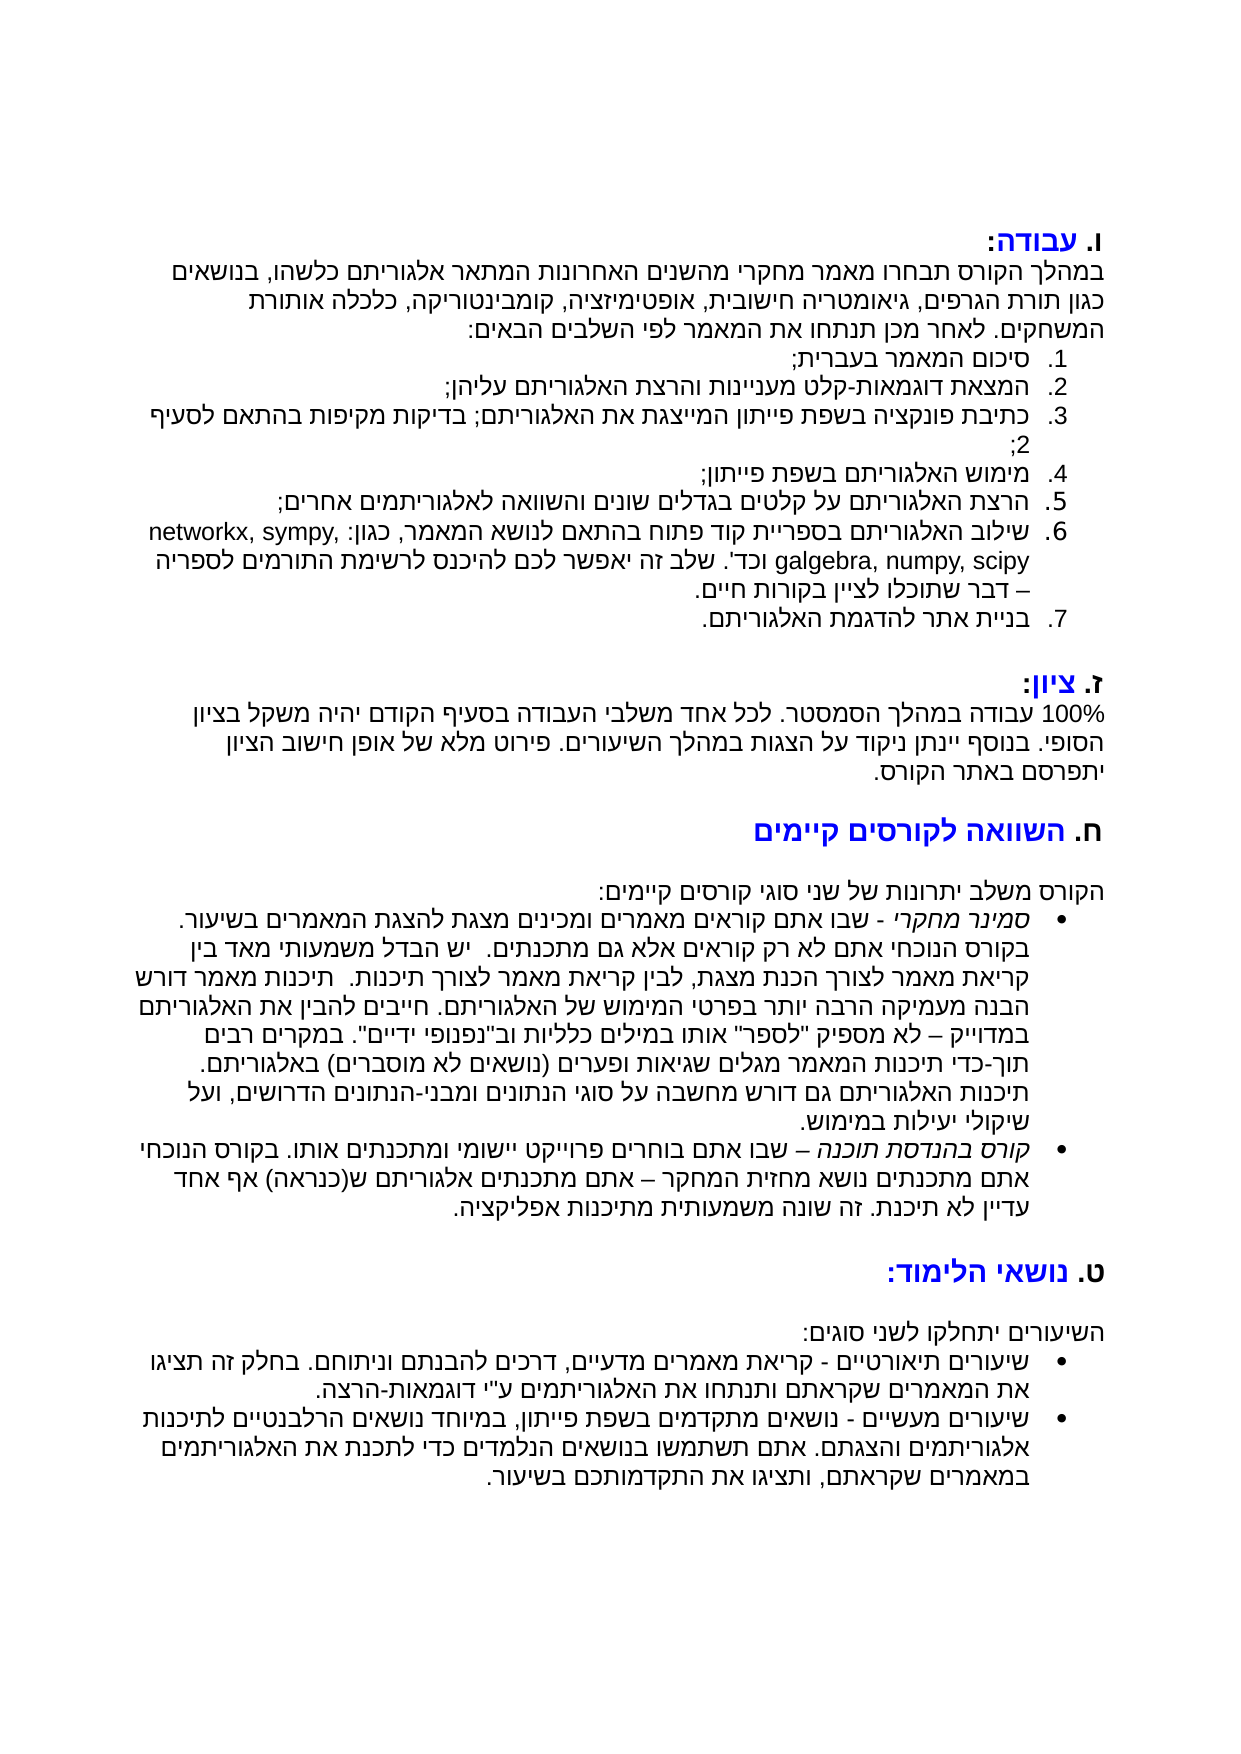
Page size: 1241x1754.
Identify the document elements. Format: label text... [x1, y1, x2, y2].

list שיעורים מעשיים - נושאים מתקדמים בשפת פייתון, במיוחד נושאים הרלבנטיים לתיכנות אלגוריתמים והצגתם. אתם תשתמשו בנושאים הנלמדים כדי לתכנת את האלגוריתמים במאמרים שקראתם, ותציגו את התקדמותכם בשיעור. [135, 1404, 1068, 1490]
list המצאת דוגמאות-קלט מעניינות והרצת האלגוריתם עליהן; [135, 372, 1068, 401]
text השיעורים יתחלקו לשני סוגים: [135, 1318, 1105, 1346]
list קורס בהנדסת תוכנה – שבו אתם בוחרים פרוייקט יישומי ומתכנתים אותו. בקורס הנוכחי אתם מתכנתים נושא מחזית המחקר – אתם מתכנתים אלגוריתם ש(כנראה) אף אחד עדיין לא תיכנת. זה שונה משמעותית מתיכנות אפליקציה. [135, 1136, 1068, 1222]
text ו. עבודה: [135, 224, 1102, 257]
text ז. ציון: [135, 666, 1102, 699]
list סמינר מחקרי - שבו אתם קוראים מאמרים ומכינים מצגת להצגת המאמרים בשיעור. בקורס הנוכחי אתם לא רק קוראים אלא גם מתכנתים. יש הבדל משמעותי מאד בין קריאת מאמר לצורך הכנת מצגת, לבין קריאת מאמר לצורך תיכנות. תיכנות מאמר דורש הבנה מעמיקה הרבה יותר בפרטי המימוש של האלגוריתם. חייבים להבין את האלגוריתם במדוייק – לא מספיק "לספר" אותו במילים כלליות וב"נפנופי ידיים". במקרים רבים תוך-כדי תיכנות המאמר מגלים שגיאות ופערים (נושאים לא מוסברים) באלגוריתם. תיכנות האלגוריתם גם דורש מחשבה על סוגי הנתונים ומבני-הנתונים הדרושים, ועל שיקולי יעילות במימוש. [135, 905, 1068, 1136]
text 100% עבודה במהלך הסמסטר. לכל אחד משלבי העבודה בסעיף הקודם יהיה משקל בציון הסופי. בנוסף יינתן ניקוד על הצגות במהלך השיעורים. פירוט מלא של אופן חישוב הציון יתפרסם באתר הקורס. [135, 699, 1105, 786]
text ט. נושאי הלימוד: [135, 1255, 1105, 1289]
list שילוב האלגוריתם בספריית קוד פתוח בהתאם לנושא המאמר, כגון: networkx, sympy, galgebra, numpy, scipy וכד'. שלב זה יאפשר לכם להיכנס לרשימת התורמים לספריה – דבר שתוכלו לציין בקורות חיים. [135, 517, 1068, 603]
list כתיבת פונקציה בשפת פייתון המייצגת את האלגוריתם; בדיקות מקיפות בהתאם לסעיף 2; [135, 401, 1068, 458]
text במהלך הקורס תבחרו מאמר מחקרי מהשנים האחרונות המתאר אלגוריתם כלשהו, בנושאים כגון תורת הגרפים, גיאומטריה חישובית, אופטימיזציה, קומבינטוריקה, כלכלה אותורת המשחקים. לאחר מכן תנתחו את המאמר לפי השלבים הבאים: [135, 257, 1105, 343]
list בניית אתר להדגמת האלגוריתם. [135, 603, 1068, 632]
list סיכום המאמר בעברית; [135, 343, 1068, 372]
list מימוש האלגוריתם בשפת פייתון; [135, 458, 1068, 487]
text ח. השוואה לקורסים קיימים [135, 814, 1102, 848]
list הרצת האלגוריתם על קלטים בגדלים שונים והשוואה לאלגוריתמים אחרים; [135, 487, 1068, 517]
text הקורס משלב יתרונות של שני סוגי קורסים קיימים: [135, 877, 1105, 905]
list שיעורים תיאורטיים - קריאת מאמרים מדעיים, דרכים להבנתם וניתוחם. בחלק זה תציגו את המאמרים שקראתם ותנתחו את האלגוריתמים ע"י דוגמאות-הרצה. [135, 1346, 1068, 1404]
